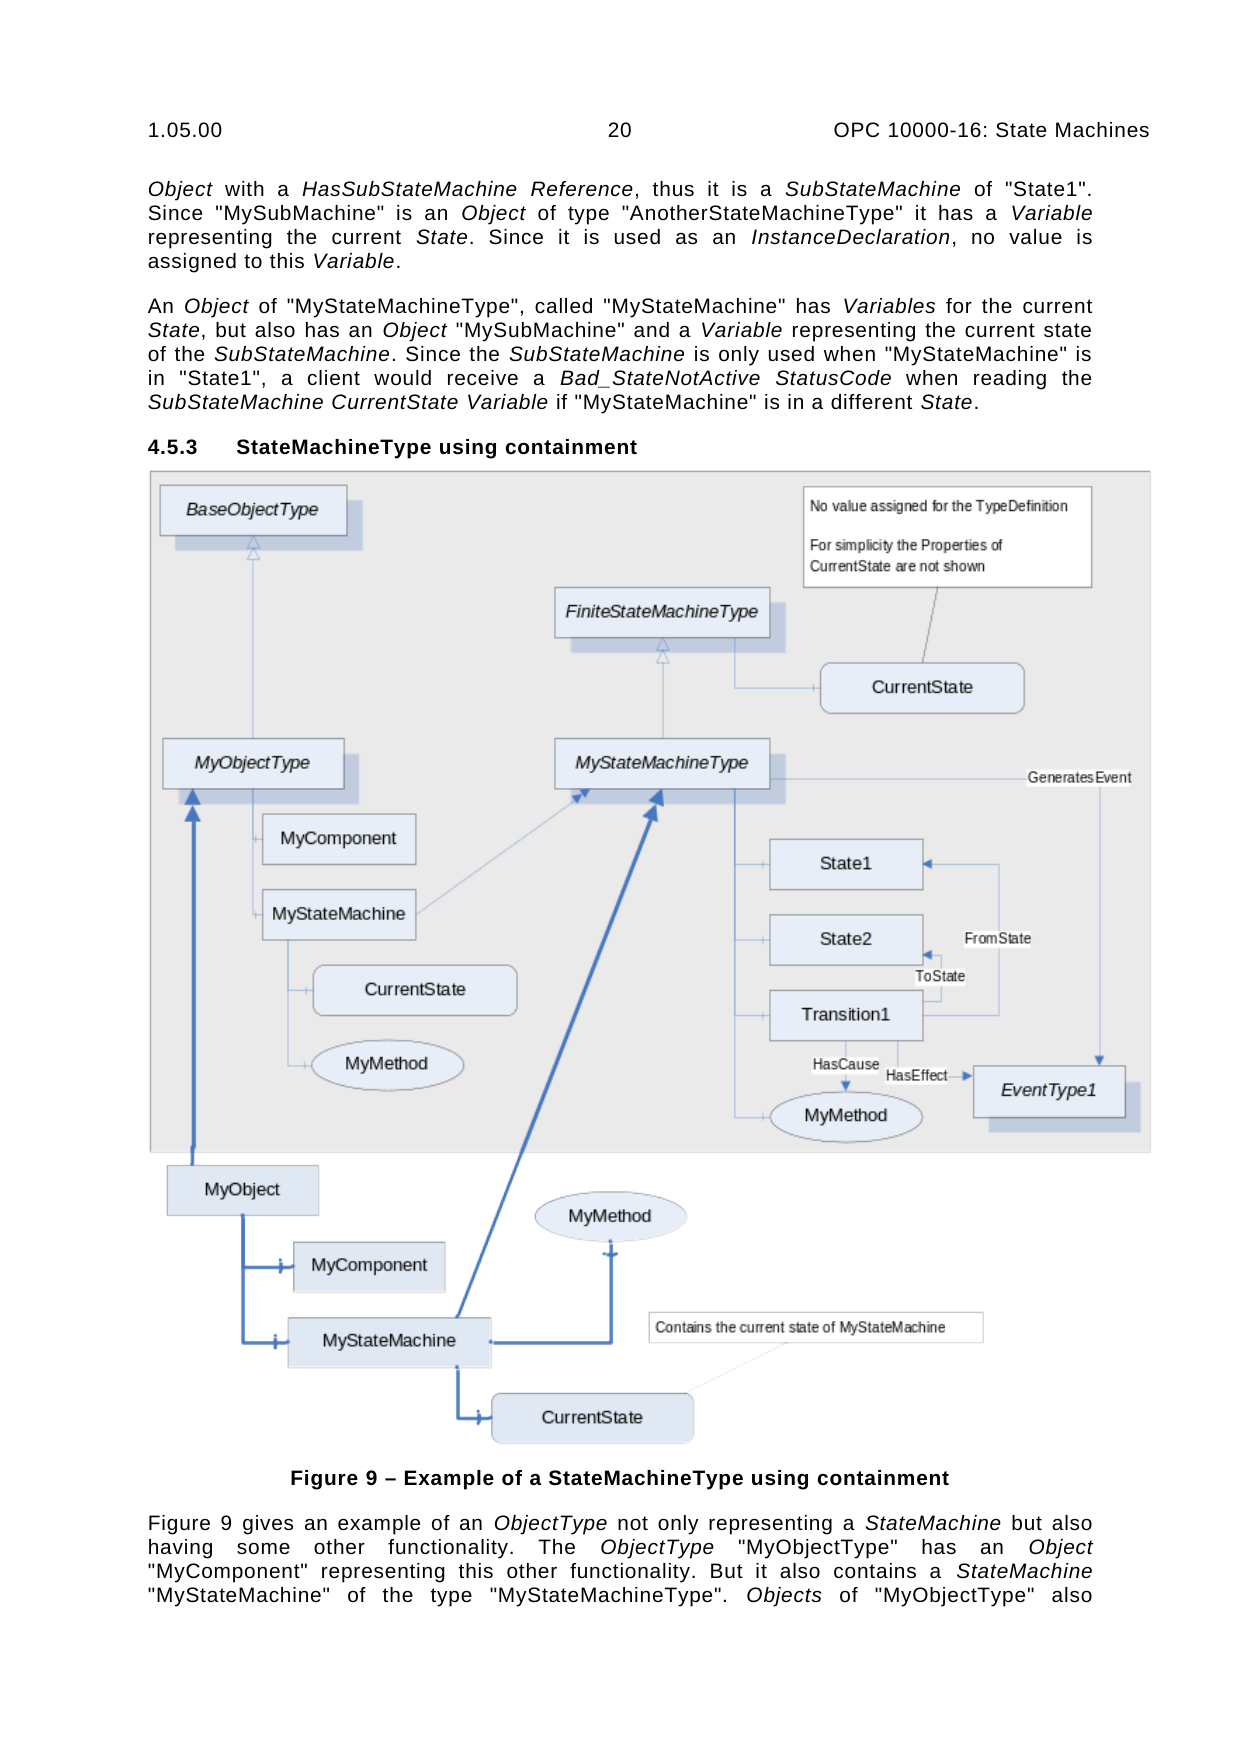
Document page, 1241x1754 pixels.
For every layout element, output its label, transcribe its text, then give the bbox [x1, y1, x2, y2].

text An Object of "MyStateMachineType", called "MyStateMachine" has Variables for the current State, but also has an Object "MySubMachine" and a Variable representing the current state of the SubStateMachine. Since the SubStateMachine is only used when "MyStateMachine" is in "State1", a client would receive a Bad_StateNotActive StatusCode when reading the SubStateMachine CurrentState Variable if "MyStateMachine" is in a different State. [148, 294, 1093, 414]
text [148, 1511, 1093, 1607]
title Figure 9 – Example of a StateMachineType using containment [148, 1466, 1093, 1490]
subtitle StateMachineType using containment [148, 434, 1093, 458]
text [148, 177, 1093, 273]
